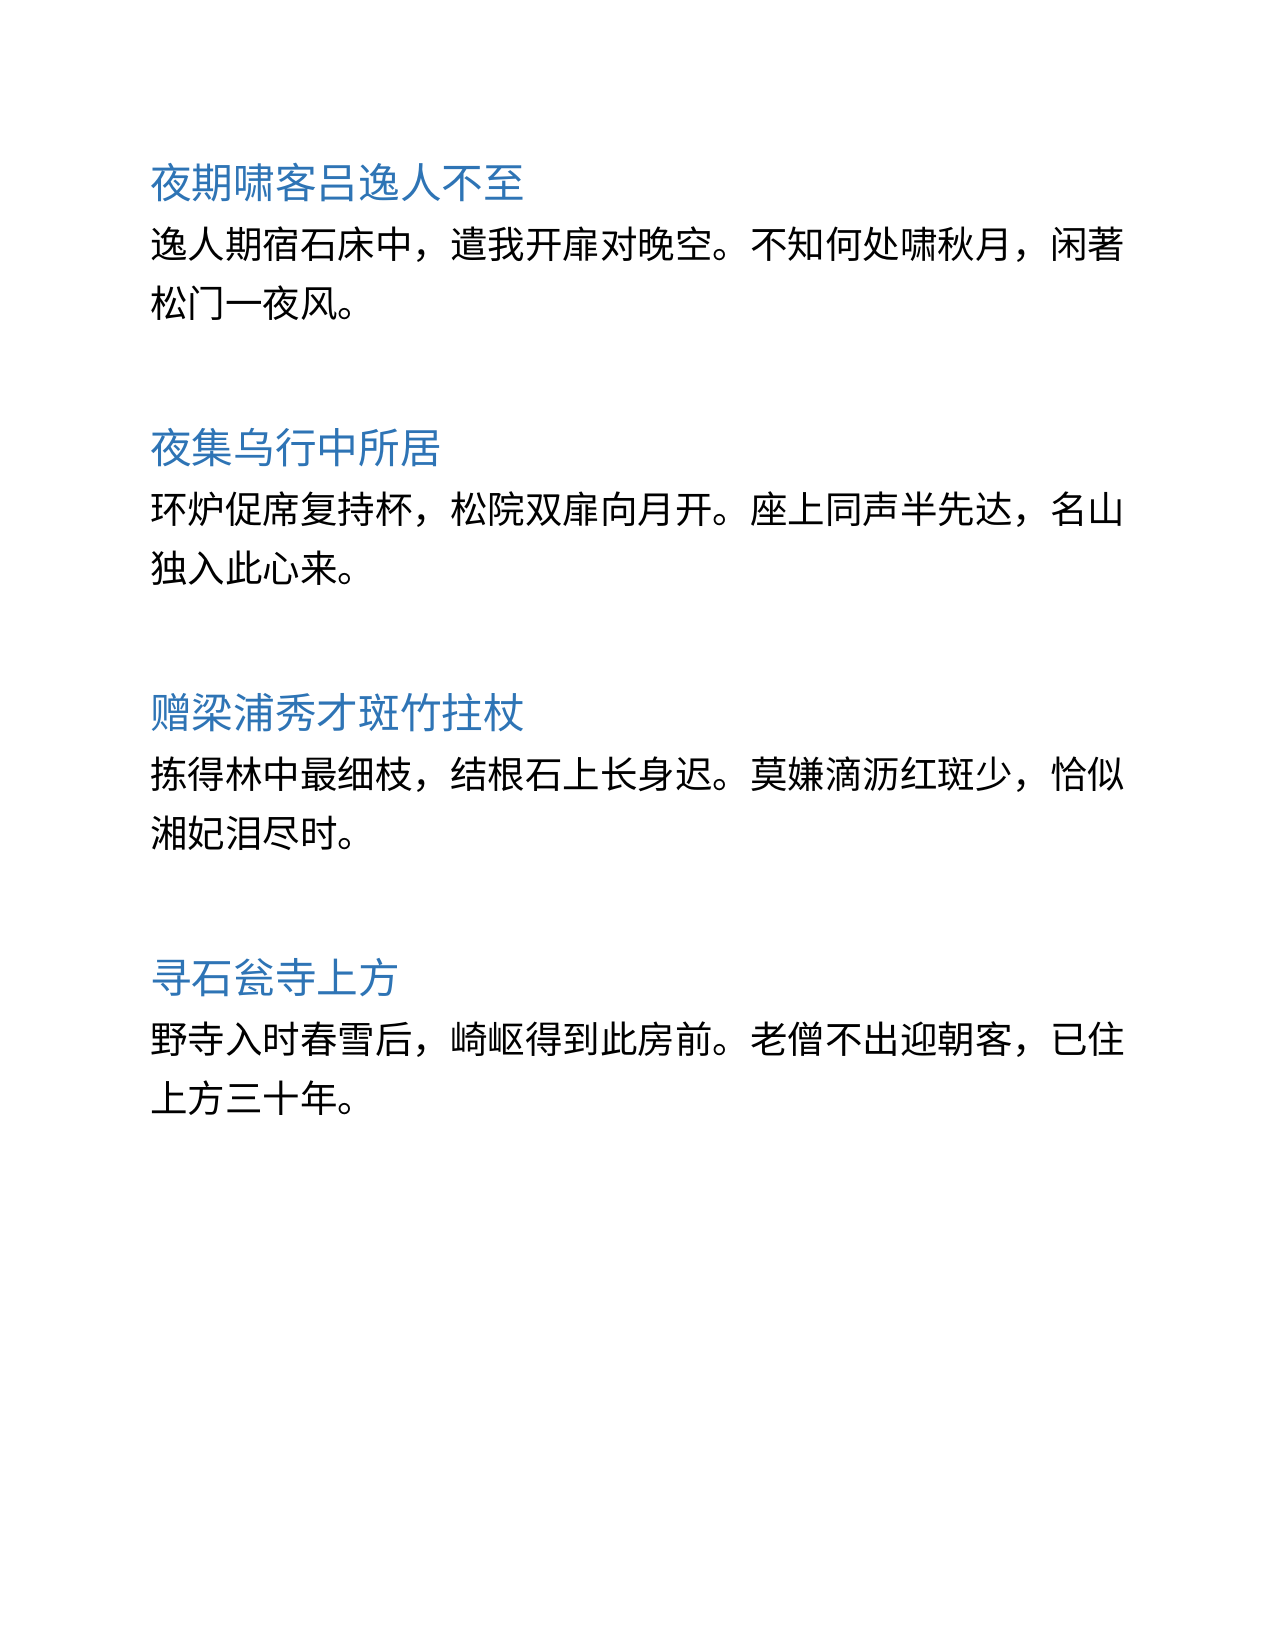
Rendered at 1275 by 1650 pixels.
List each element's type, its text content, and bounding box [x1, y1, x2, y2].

subtitle 夜集乌行中所居 [150, 415, 1125, 475]
subtitle 寻石瓮寺上方 [150, 945, 1125, 1005]
text 逸人期宿石床中，遣我开扉对晚空。不知何处啸秋月，闲著松门一夜风。 [150, 215, 1125, 328]
subtitle 赠梁浦秀才斑竹拄杖 [150, 680, 1125, 740]
text 环炉促席复持杯，松院双扉向月开。座上同声半先达，名山独入此心来。 [150, 480, 1125, 593]
text 野寺入时春雪后，崎岖得到此房前。老僧不出迎朝客，已住上方三十年。 [150, 1010, 1125, 1123]
text 拣得林中最细枝，结根石上长身迟。莫嫌滴沥红斑少，恰似湘妃泪尽时。 [150, 745, 1125, 858]
subtitle 夜期啸客吕逸人不至 [150, 150, 1125, 210]
